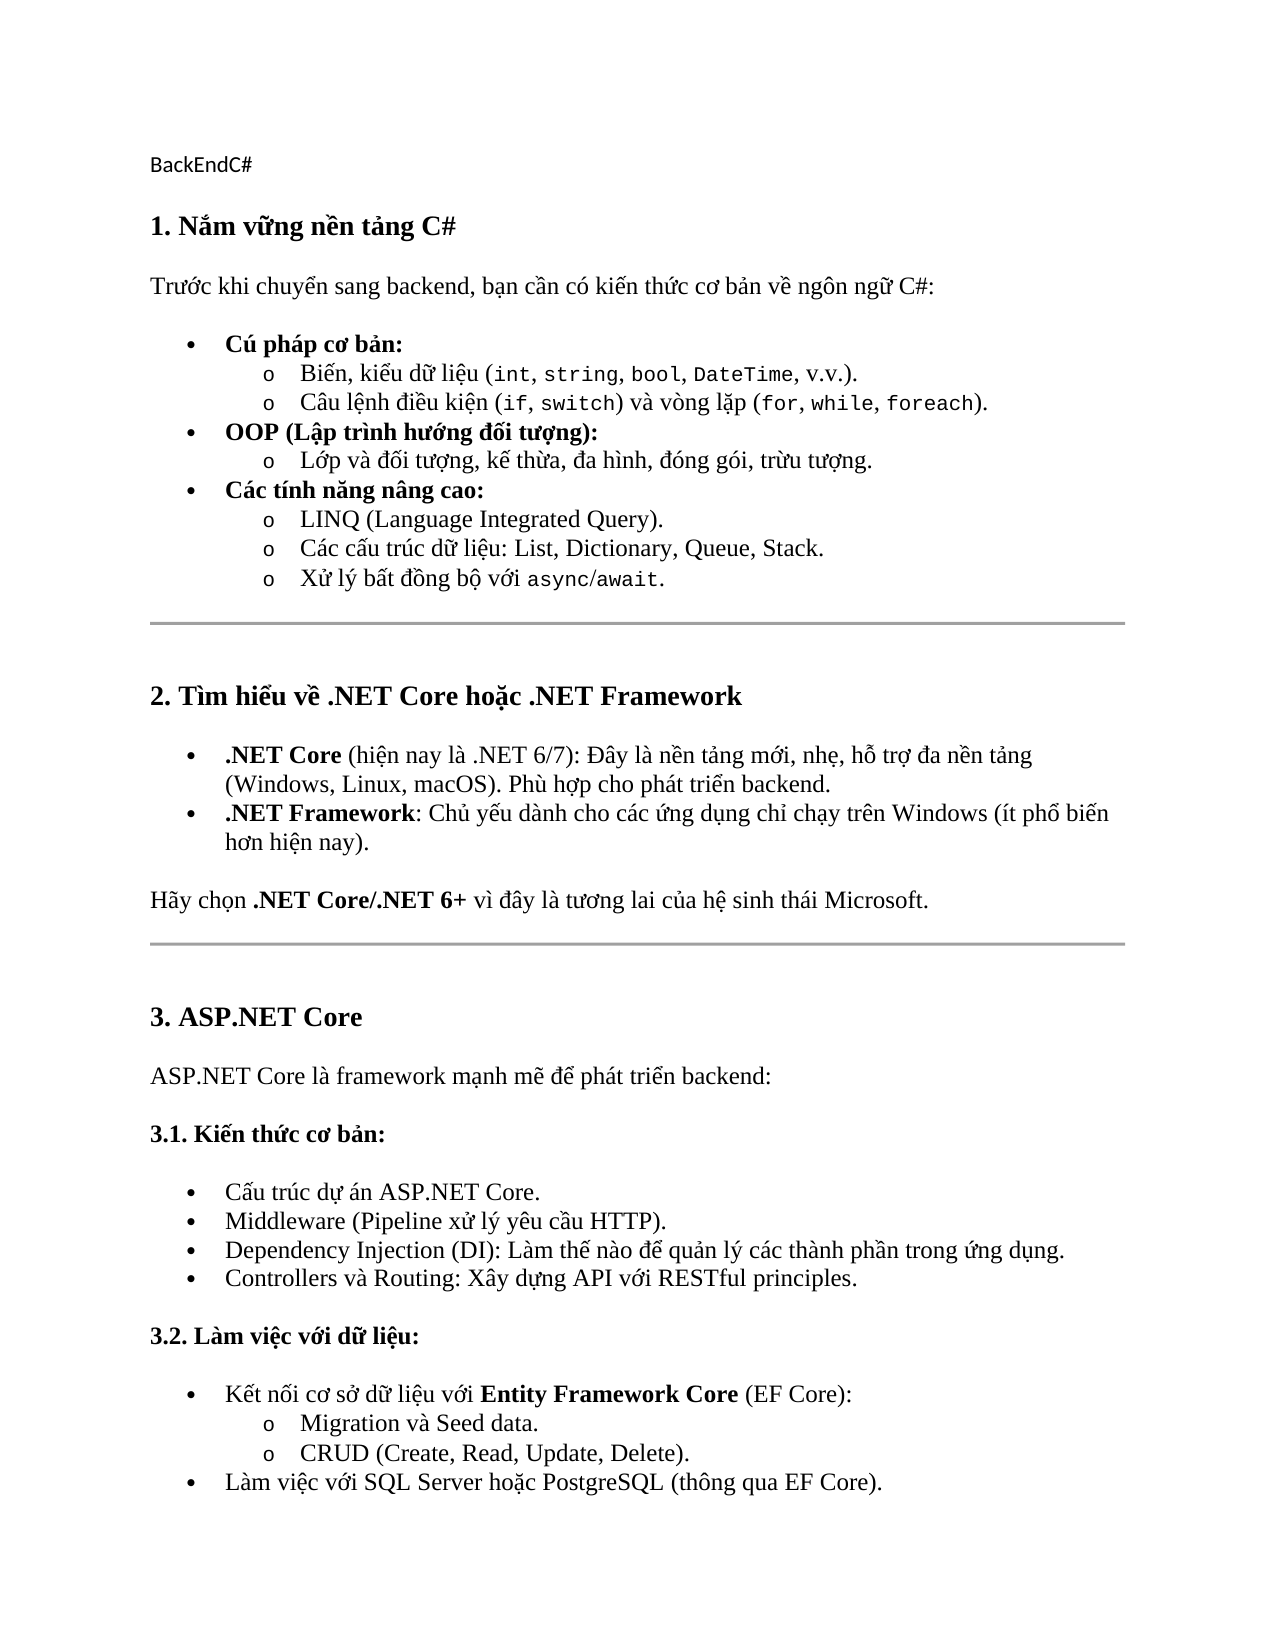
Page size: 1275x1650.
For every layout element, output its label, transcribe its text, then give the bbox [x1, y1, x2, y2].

list Migration và Seed data. [262, 1408, 1125, 1438]
list CRUD (Create, Read, Update, Delete). [262, 1438, 1125, 1467]
list Kết nối cơ sở dữ liệu với Entity Framework Core (EF Core): [187, 1379, 1125, 1408]
text 1. Nắm vững nền tảng C# [150, 209, 1125, 242]
list Controllers và Routing: Xây dựng API với RESTful principles. [187, 1263, 1125, 1292]
text ASP.NET Core là framework mạnh mẽ để phát triển backend: [150, 1061, 1125, 1090]
text Trước khi chuyển sang backend, bạn cần có kiến thức cơ bản về ngôn ngữ C#: [150, 271, 1125, 300]
text 3. ASP.NET Core [150, 1000, 1125, 1032]
list Các tính năng nâng cao: [187, 475, 1125, 504]
list Làm việc với SQL Server hoặc PostgreSQL (thông qua EF Core). [187, 1467, 1125, 1496]
text BackEndC# [150, 150, 1125, 178]
list Các cấu trúc dữ liệu: List, Dictionary, Queue, Stack. [262, 533, 1125, 563]
list OOP (Lập trình hướng đối tượng): [187, 417, 1125, 446]
list Middleware (Pipeline xử lý yêu cầu HTTP). [187, 1206, 1125, 1235]
list Dependency Injection (DI): Làm thế nào để quản lý các thành phần trong ứng dụng. [187, 1235, 1125, 1263]
list Lớp và đối tượng, kế thừa, đa hình, đóng gói, trừu tượng. [262, 446, 1125, 475]
list Cấu trúc dự án ASP.NET Core. [187, 1177, 1125, 1206]
list .NET Core (hiện nay là .NET 6/7): Đây là nền tảng mới, nhẹ, hỗ trợ đa nền tảng (Windows, Linux, macOS). Phù hợp cho phát triển backend. [187, 741, 1125, 798]
list Xử lý bất đồng bộ với async/await. [262, 563, 1125, 593]
list Biến, kiểu dữ liệu (int, string, bool, DateTime, v.v.). [262, 358, 1125, 387]
list LINQ (Language Integrated Query). [262, 504, 1125, 533]
list .NET Framework: Chủ yếu dành cho các ứng dụng chỉ chạy trên Windows (ít phổ biến hơn hiện nay). [187, 798, 1125, 856]
text Hãy chọn .NET Core/.NET 6+ vì đây là tương lai của hệ sinh thái Microsoft. [150, 885, 1125, 913]
list Cú pháp cơ bản: [187, 329, 1125, 358]
text 3.2. Làm việc với dữ liệu: [150, 1321, 1125, 1350]
text 2. Tìm hiểu về .NET Core hoặc .NET Framework [150, 679, 1125, 711]
text 3.1. Kiến thức cơ bản: [150, 1119, 1125, 1148]
list Câu lệnh điều kiện (if, switch) và vòng lặp (for, while, foreach). [262, 387, 1125, 417]
